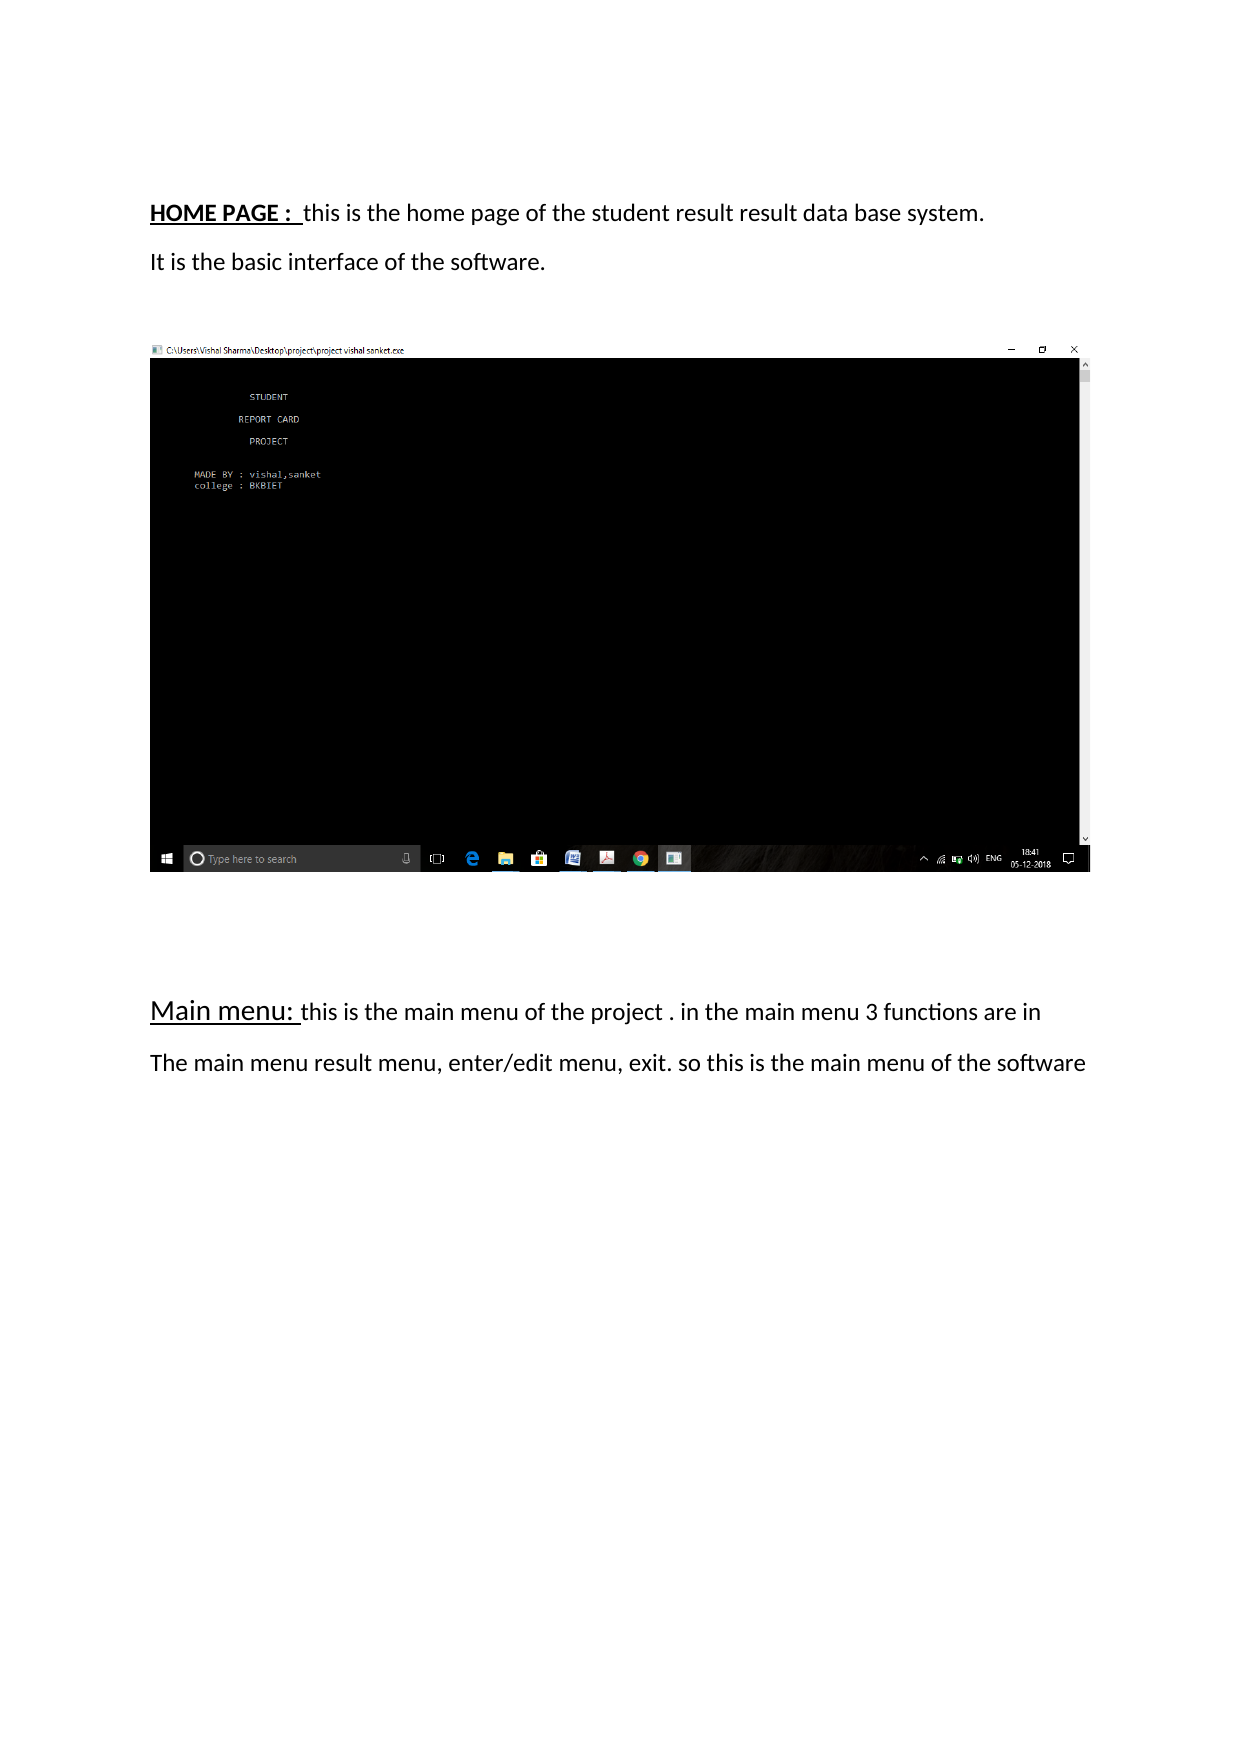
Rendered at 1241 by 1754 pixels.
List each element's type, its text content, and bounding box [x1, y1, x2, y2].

picture [150, 342, 1091, 872]
text The main menu result menu, enter/edit menu, exit. so this is the main menu of the software [150, 1047, 1090, 1078]
text It is the basic interface of the software. [150, 246, 1090, 277]
text Main menu: this is the main menu of the project . in the main menu 3 functions are in [150, 992, 1090, 1028]
text HOME PAGE : this is the home page of the student result result data base system. [150, 197, 1090, 227]
